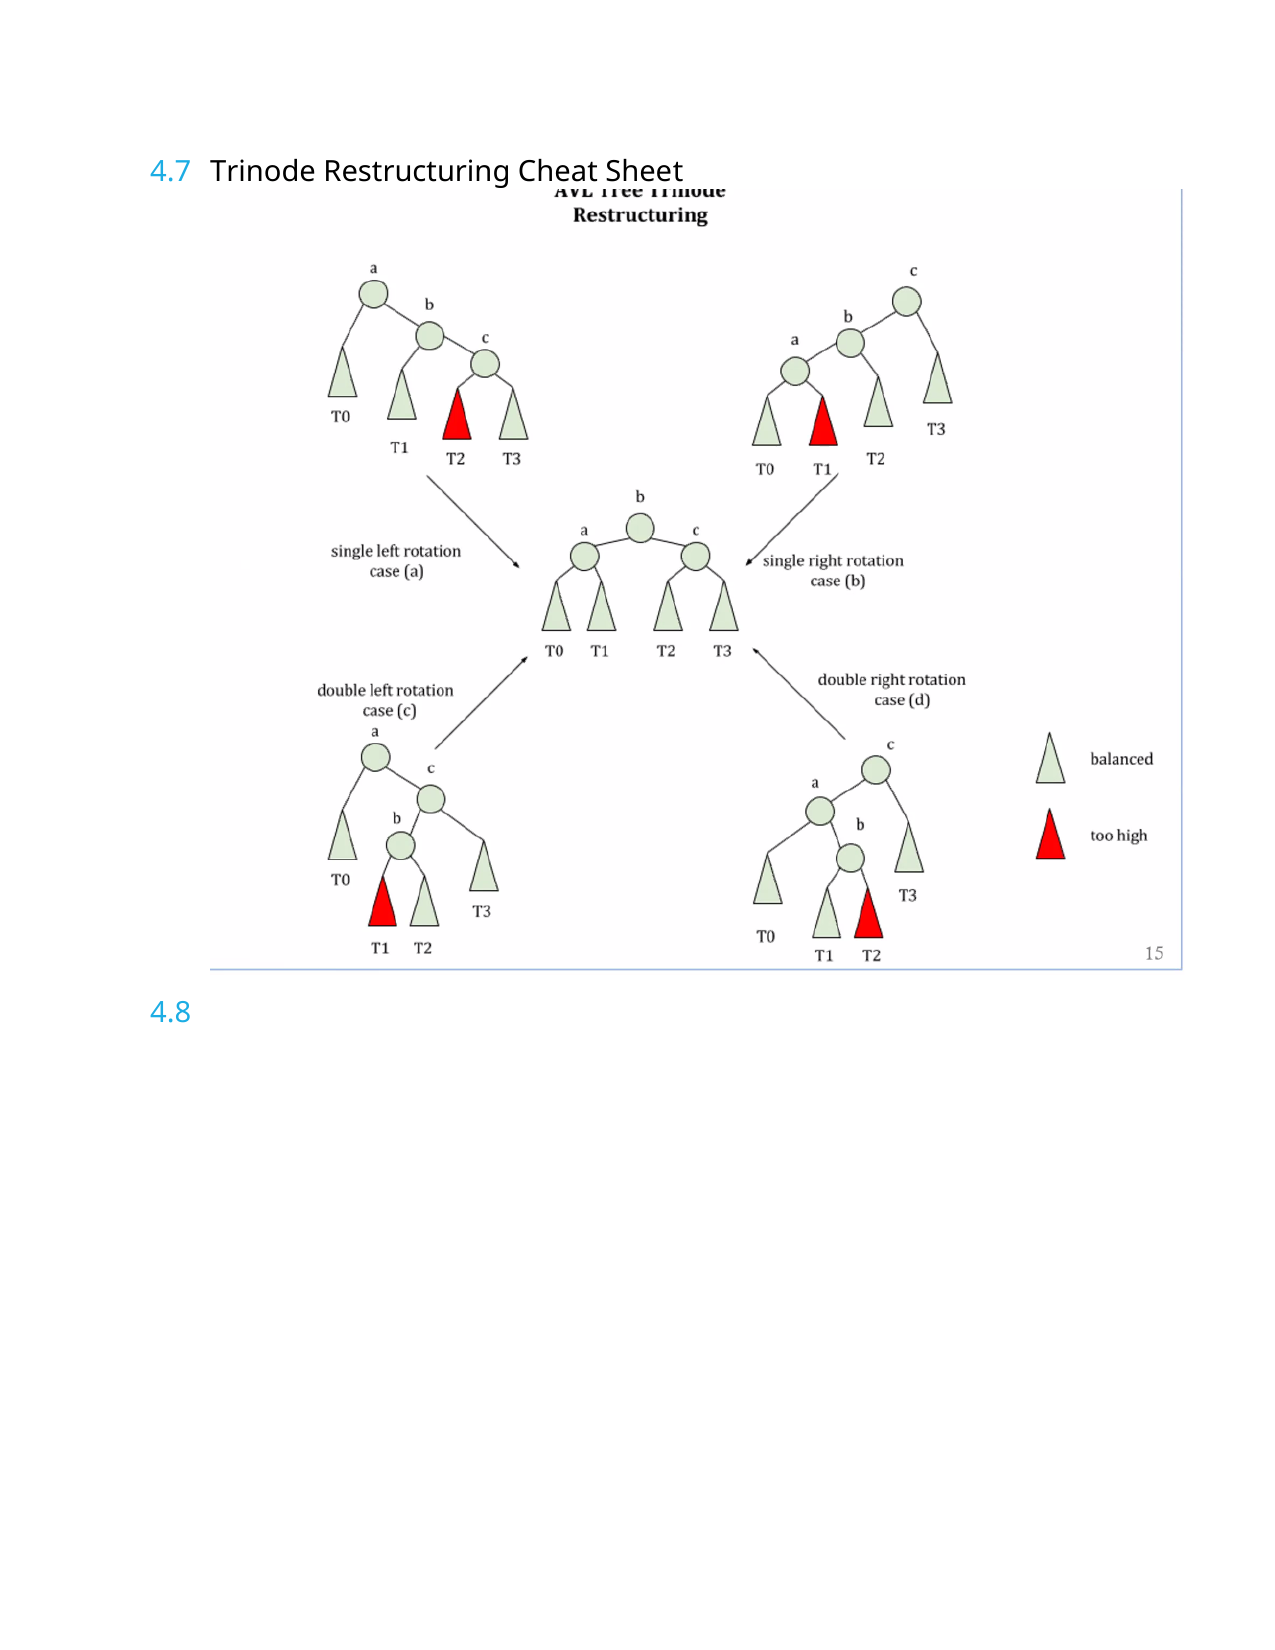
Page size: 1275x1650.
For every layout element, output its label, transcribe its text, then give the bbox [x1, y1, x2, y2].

picture [210, 189, 1185, 975]
